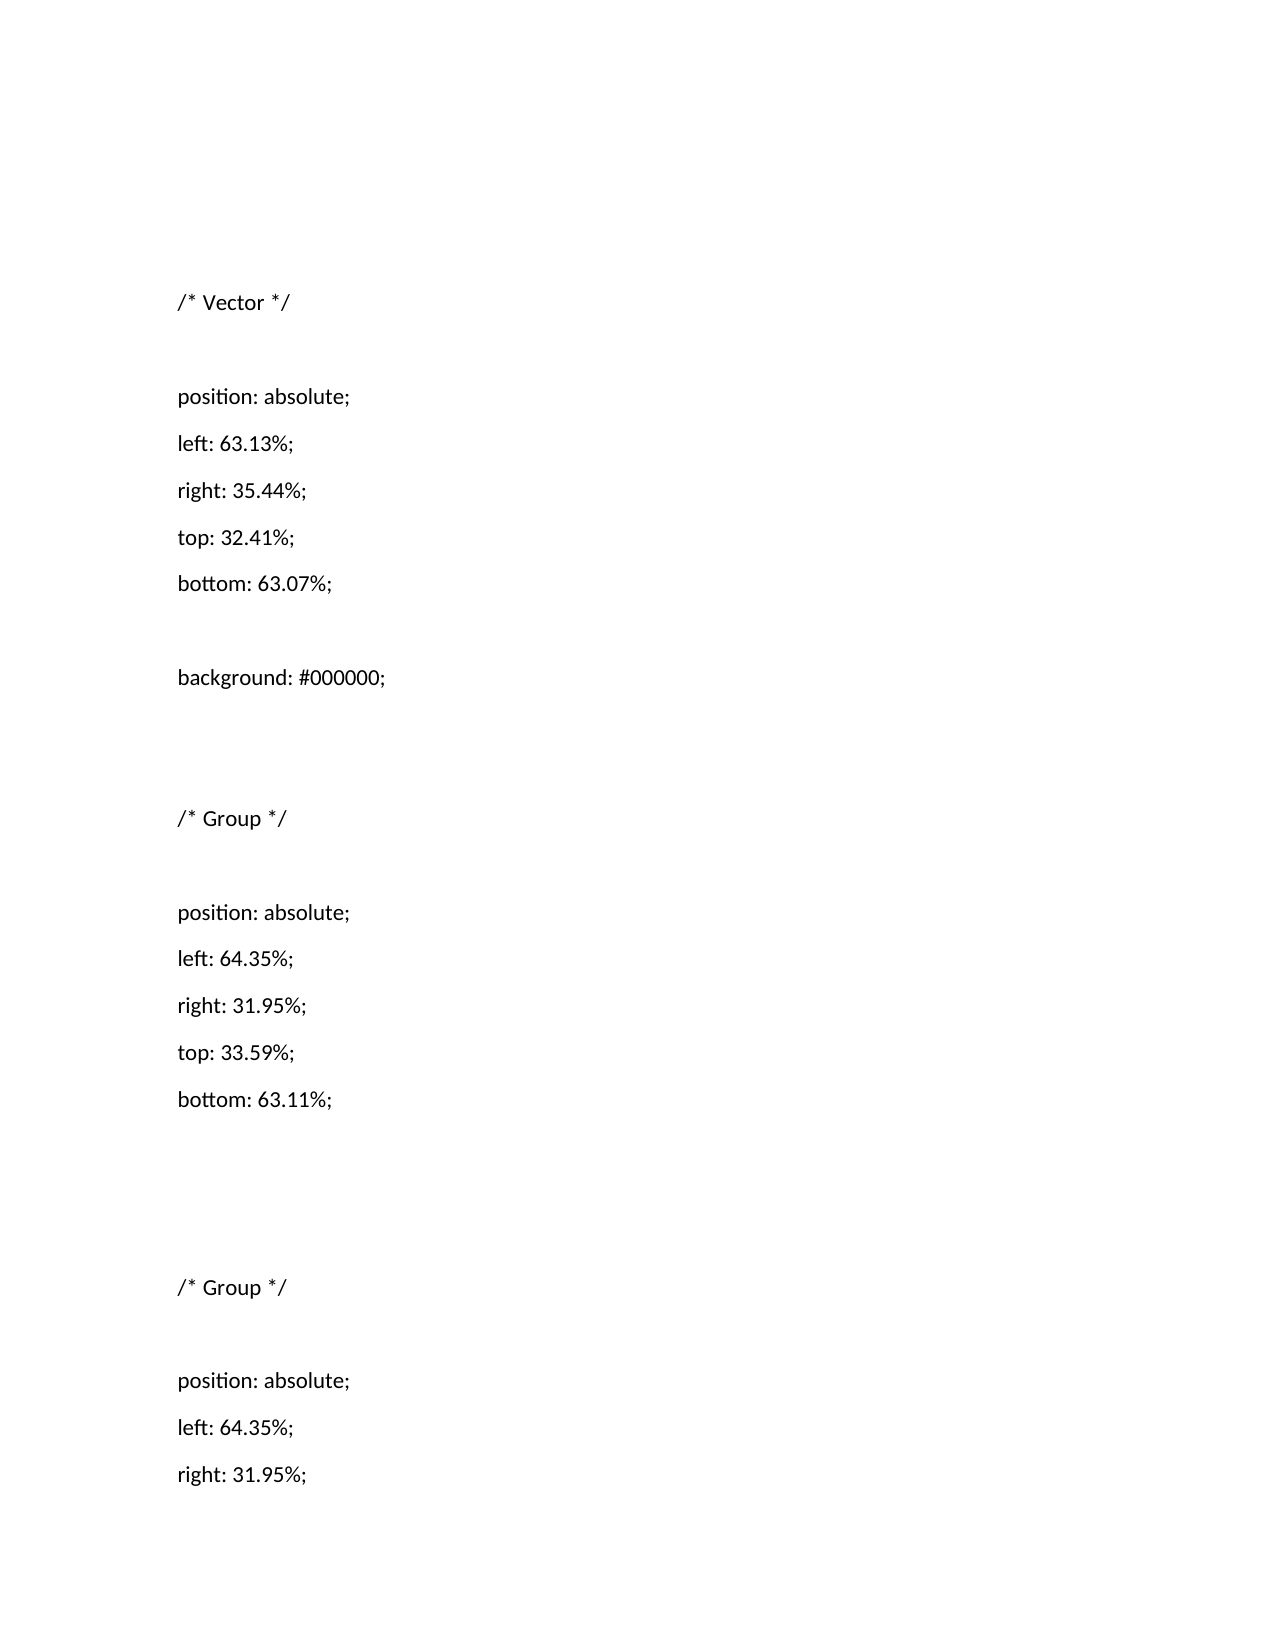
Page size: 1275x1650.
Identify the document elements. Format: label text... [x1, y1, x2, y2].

text left: 63.13%; [177, 429, 1098, 457]
text bottom: 63.07%; [177, 569, 1098, 597]
text /* Group */ [177, 1273, 1098, 1301]
text bottom: 63.11%; [177, 1085, 1098, 1113]
text position: absolute; [177, 1366, 1098, 1394]
text left: 64.35%; [177, 944, 1098, 972]
text left: 64.35%; [177, 1413, 1098, 1441]
text top: 32.41%; [177, 523, 1098, 551]
text position: absolute; [177, 898, 1098, 926]
text right: 31.95%; [177, 1460, 1098, 1488]
text /* Group */ [177, 804, 1098, 832]
text top: 33.59%; [177, 1038, 1098, 1066]
text /* Vector */ [177, 288, 1098, 316]
text right: 31.95%; [177, 991, 1098, 1019]
text right: 35.44%; [177, 476, 1098, 504]
text background: #000000; [177, 663, 1098, 691]
text position: absolute; [177, 382, 1098, 410]
